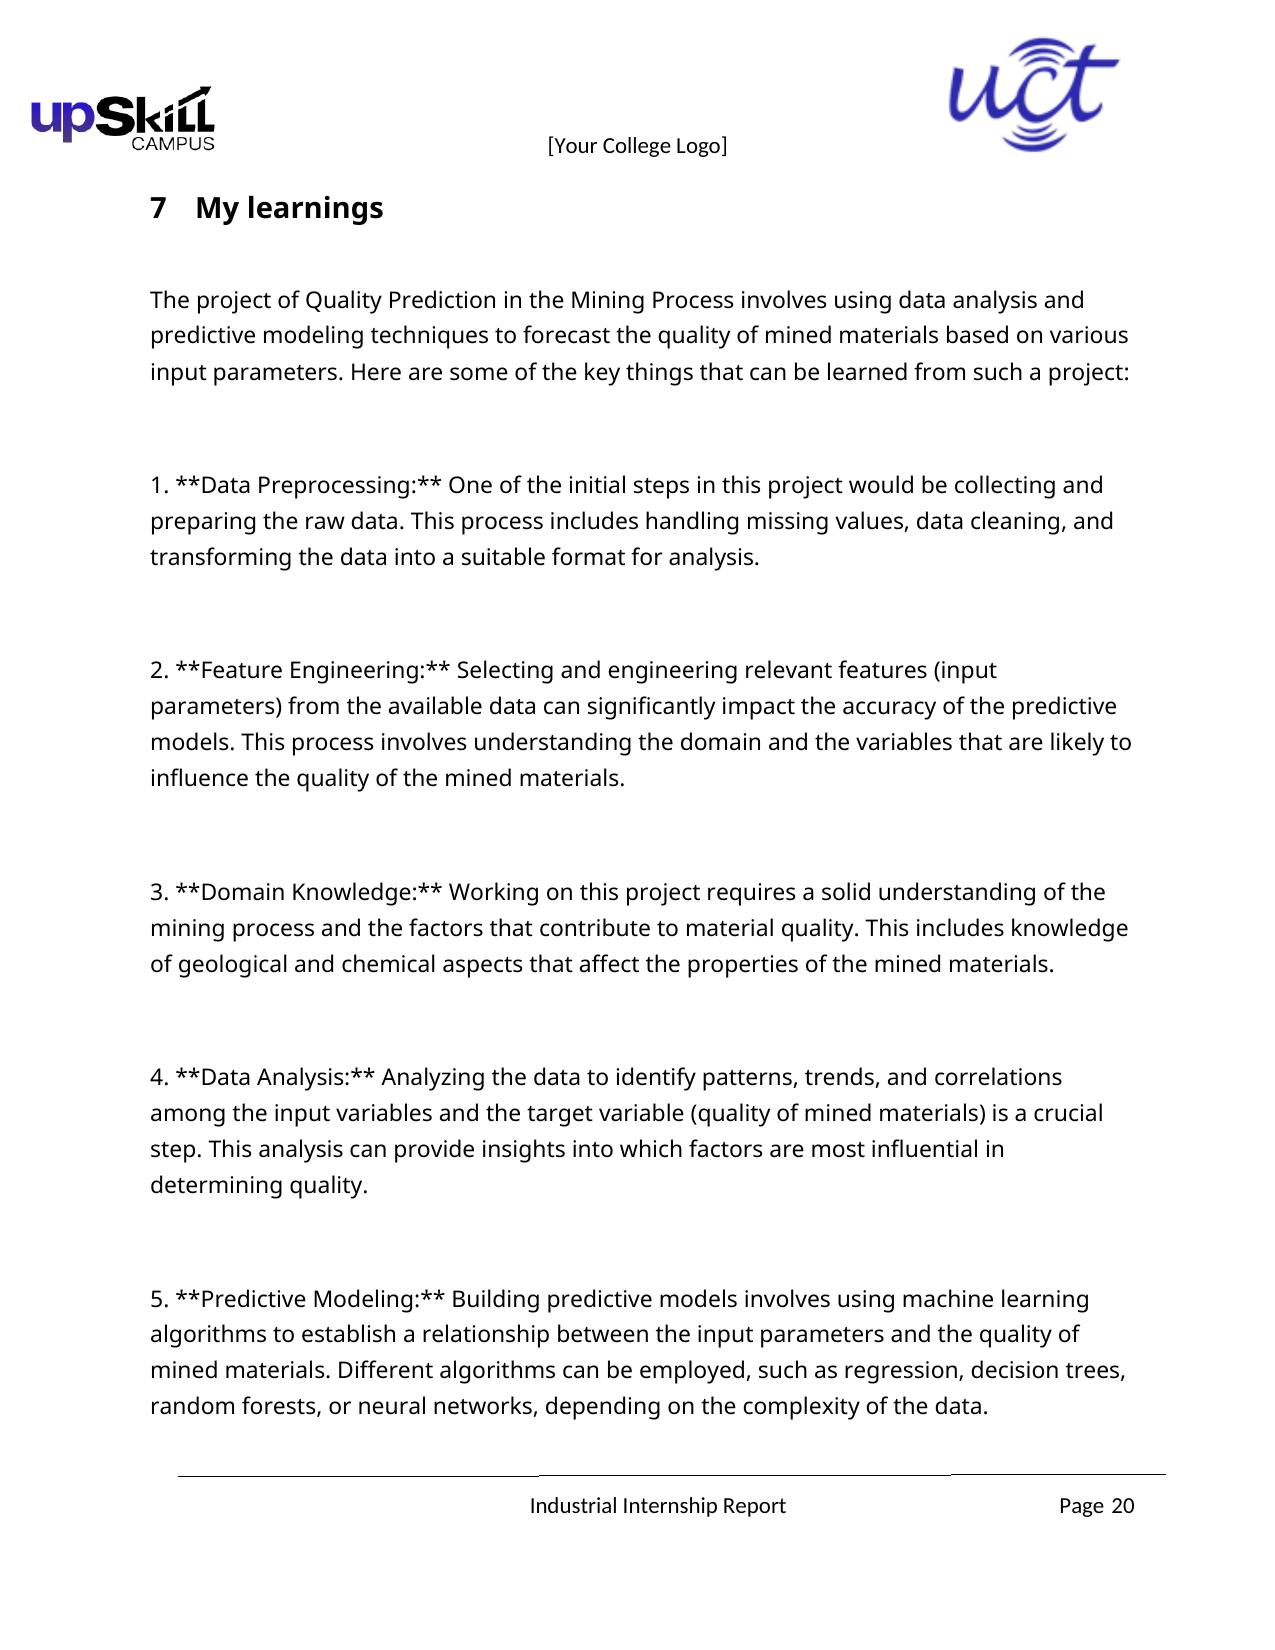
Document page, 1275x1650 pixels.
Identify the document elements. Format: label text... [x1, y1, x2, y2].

picture [946, 28, 1125, 154]
picture [0, 73, 246, 154]
subtitle My learnings [150, 187, 1134, 227]
text 4. **Data Analysis:** Analyzing the data to identify patterns, trends, and correlations among the input variables and the target variable (quality of mined materials) is a crucial step. This analysis can provide insights into which factors are most influential in determining quality. [150, 1061, 1134, 1200]
text 1. **Data Preprocessing:** One of the initial steps in this project would be collecting and preparing the raw data. This process includes handling missing values, data cleaning, and transforming the data into a suitable format for analysis. [150, 469, 1134, 572]
text 2. **Feature Engineering:** Selecting and engineering relevant features (input parameters) from the available data can significantly impact the accuracy of the predictive models. This process involves understanding the domain and the variables that are likely to influence the quality of the mined materials. [150, 654, 1134, 793]
text 5. **Predictive Modeling:** Building predictive models involves using machine learning algorithms to establish a relationship between the input parameters and the quality of mined materials. Different algorithms can be employed, such as regression, decision trees, random forests, or neural networks, depending on the complexity of the data. [150, 1282, 1134, 1422]
text The project of Quality Prediction in the Mining Process involves using data analysis and predictive modeling techniques to forecast the quality of mined materials based on various input parameters. Here are some of the key things that can be learned from such a project: [150, 283, 1134, 387]
text 3. **Domain Knowledge:** Working on this project requires a solid understanding of the mining process and the factors that contribute to material quality. This includes knowledge of geological and chemical aspects that affect the properties of the mined materials. [150, 876, 1134, 979]
